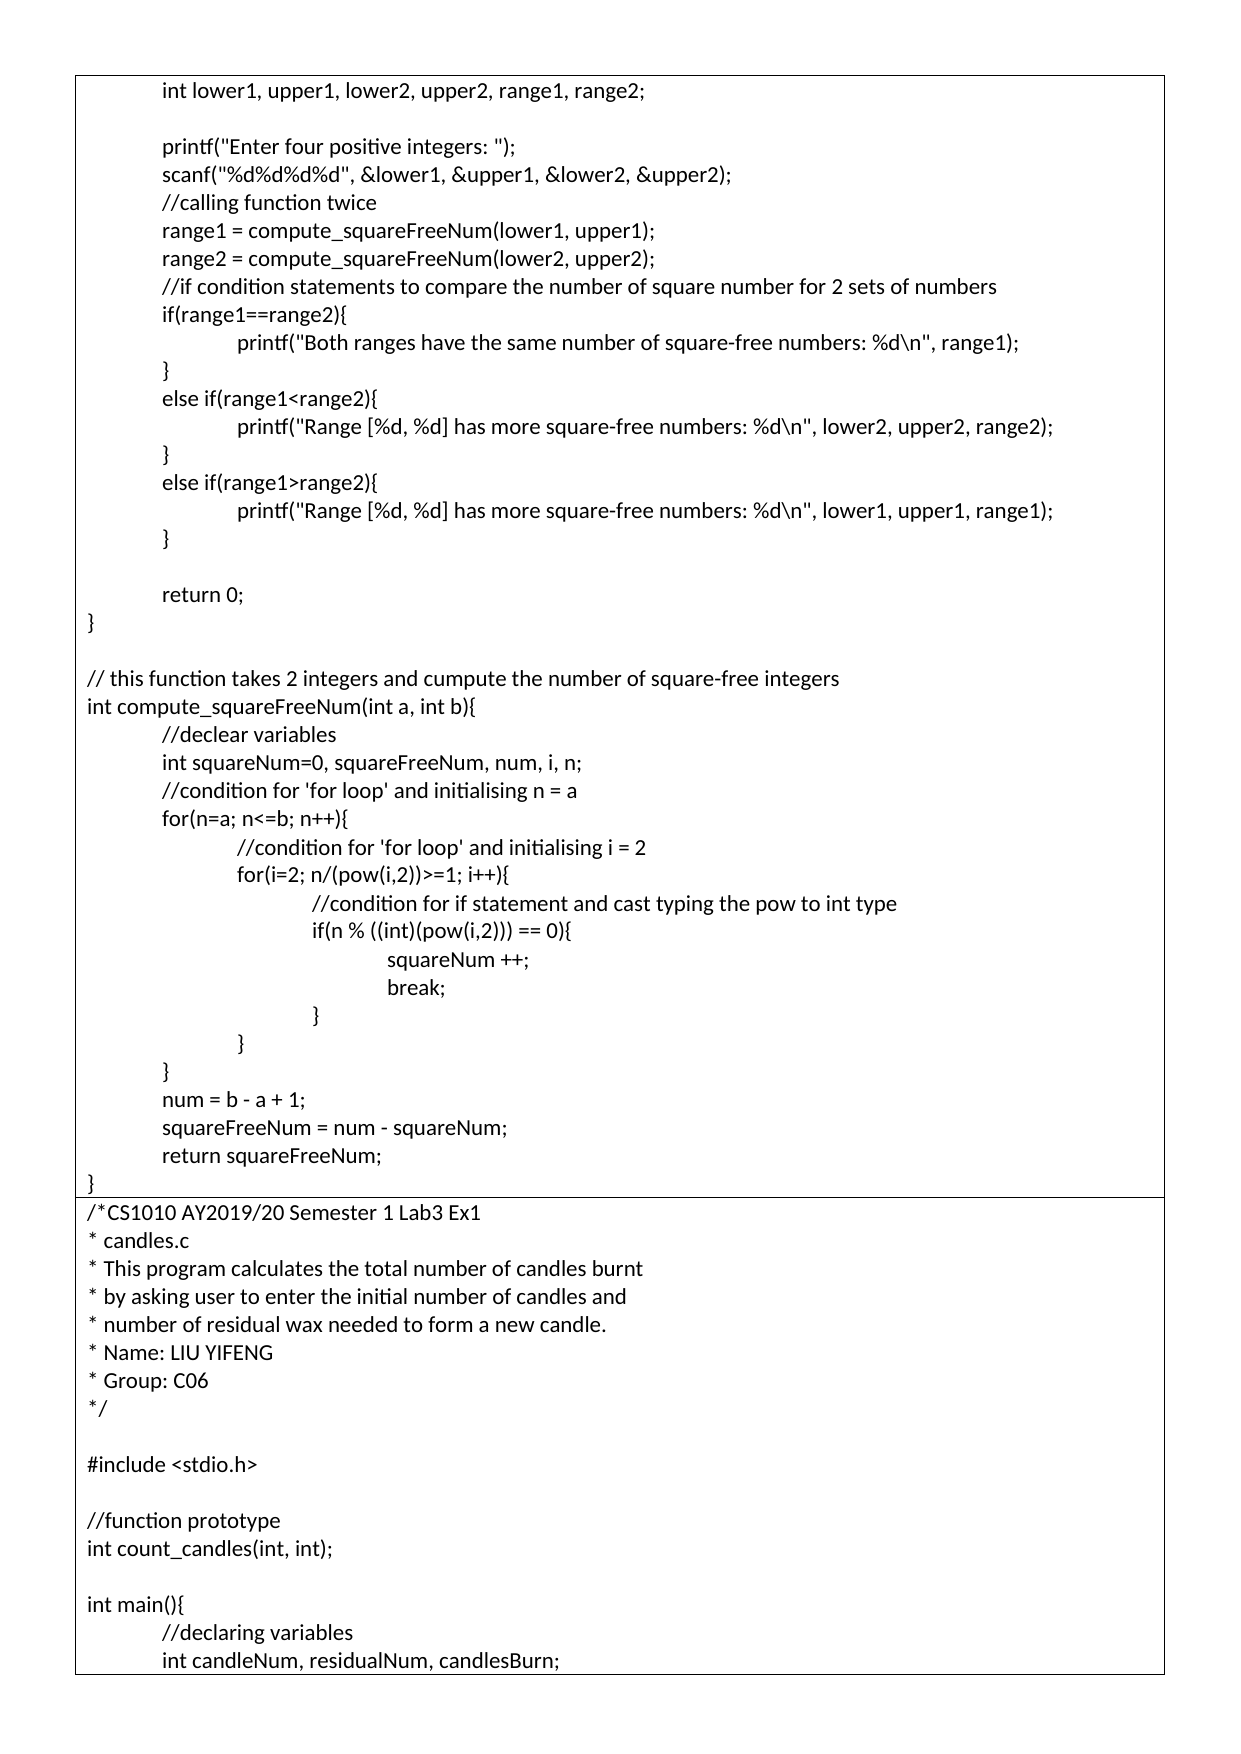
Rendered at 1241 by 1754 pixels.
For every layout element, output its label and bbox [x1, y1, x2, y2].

table_cell [76, 1198, 1164, 1674]
table_cell [76, 76, 1164, 1197]
